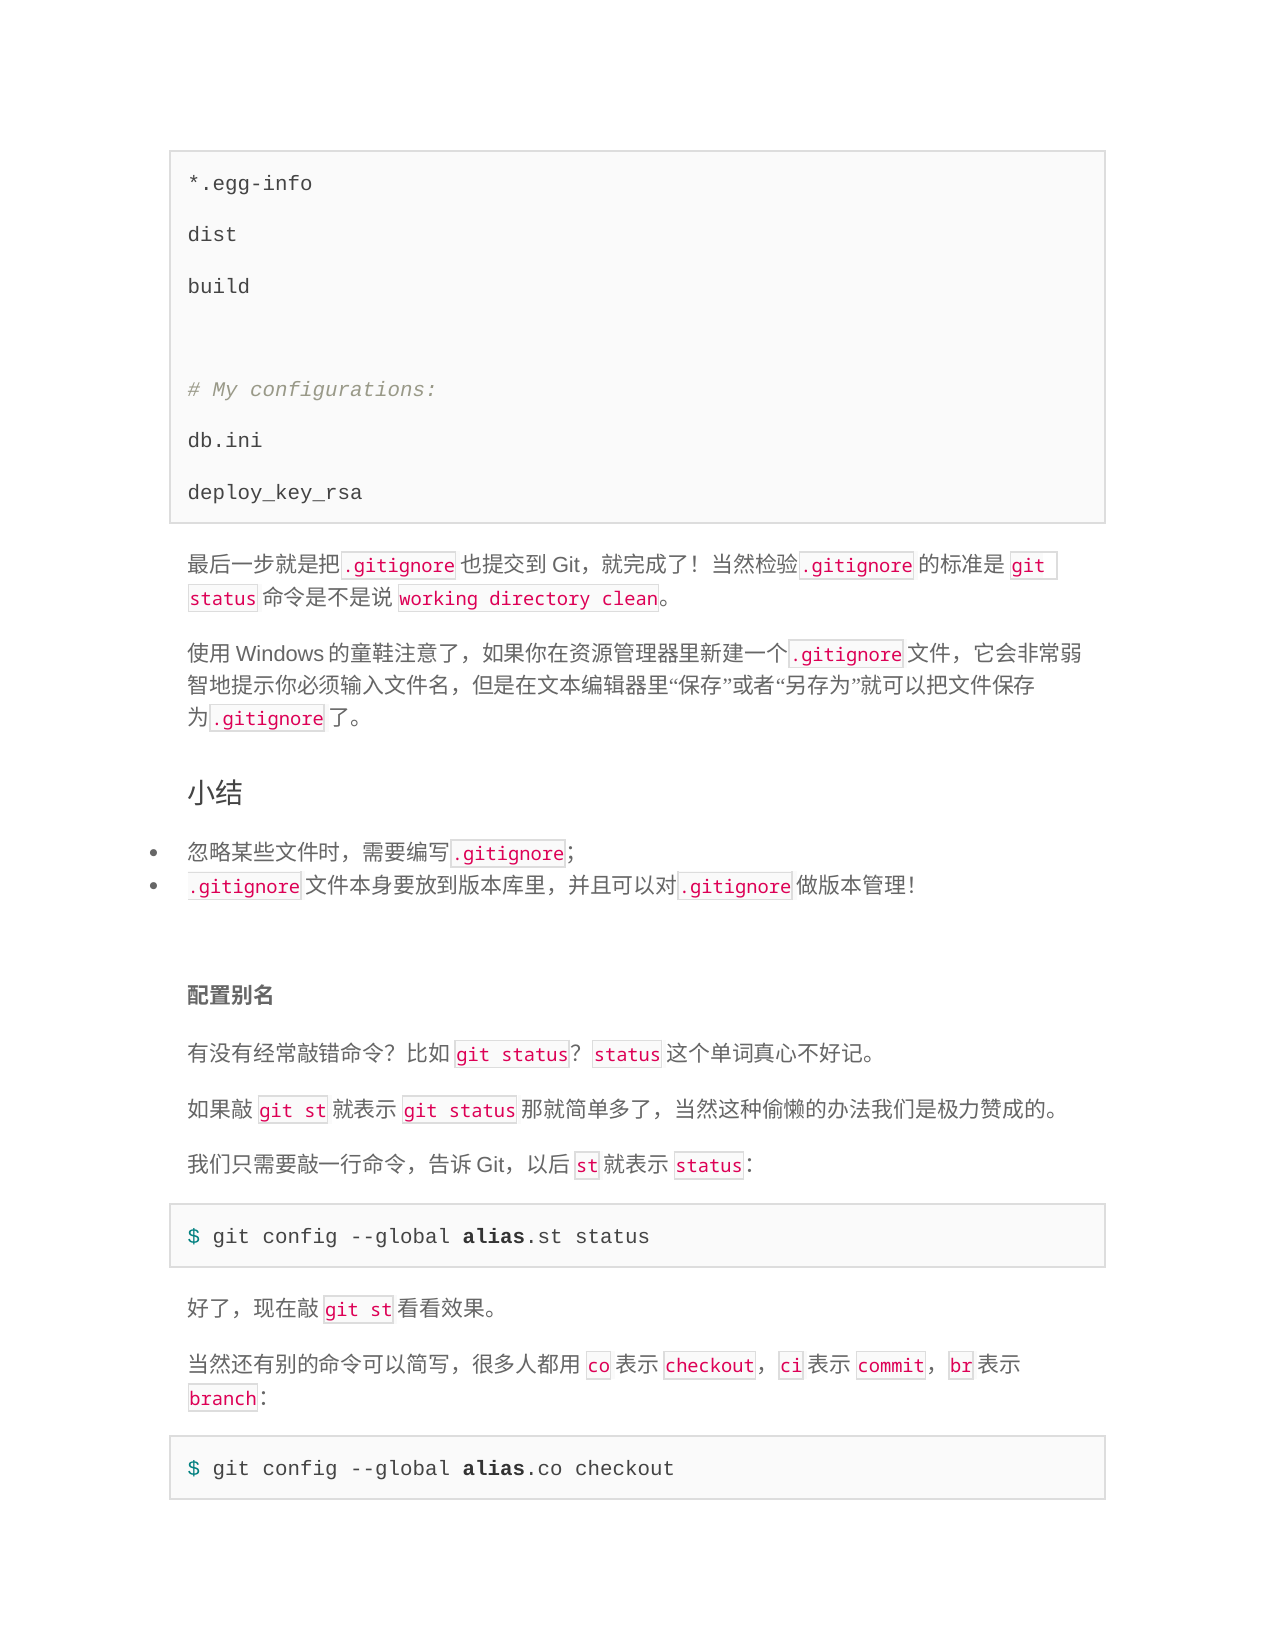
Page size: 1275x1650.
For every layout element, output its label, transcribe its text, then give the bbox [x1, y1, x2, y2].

text $ git config --global alias.st status [171, 1205, 1104, 1266]
list 忽略某些文件时，需要编写.gitignore； [150, 835, 1087, 868]
subtitle 小结 [187, 771, 1087, 812]
text db.ini [171, 408, 1104, 454]
text 当然还有别的命令可以简写，很多人都用co表示checkout，ci表示commit，br表示branch： [187, 1347, 1087, 1412]
text build [171, 253, 1104, 299]
text $ git config --global alias.co checkout [171, 1437, 1104, 1498]
text 我们只需要敲一行命令，告诉Git，以后st就表示status： [187, 1147, 1087, 1180]
text *.egg-info [171, 152, 1104, 196]
text 如果敲git st就表示git status那就简单多了，当然这种偷懒的办法我们是极力赞成的。 [187, 1092, 1087, 1124]
text 好了，现在敲git st看看效果。 [187, 1291, 1087, 1324]
text dist [171, 202, 1104, 248]
text 最后一步就是把.gitignore也提交到Git，就完成了！当然检验.gitignore的标准是git status命令是不是说working directory clean。 [187, 547, 1087, 612]
text # My configurations: [171, 356, 1104, 403]
text 使用Windows的童鞋注意了，如果你在资源管理器里新建一个.gitignore文件，它会非常弱智地提示你必须输入文件名，但是在文本编辑器里“保存”或者“另存为”就可以把文件保存为.gitignore了。 [187, 636, 1087, 732]
text 配置别名 [187, 978, 1087, 1010]
text 有没有经常敲错命令？比如git status？status这个单词真心不好记。 [187, 1036, 1087, 1068]
text deploy_key_rsa [171, 459, 1104, 522]
list .gitignore文件本身要放到版本库里，并且可以对.gitignore做版本管理！ [150, 868, 1087, 900]
